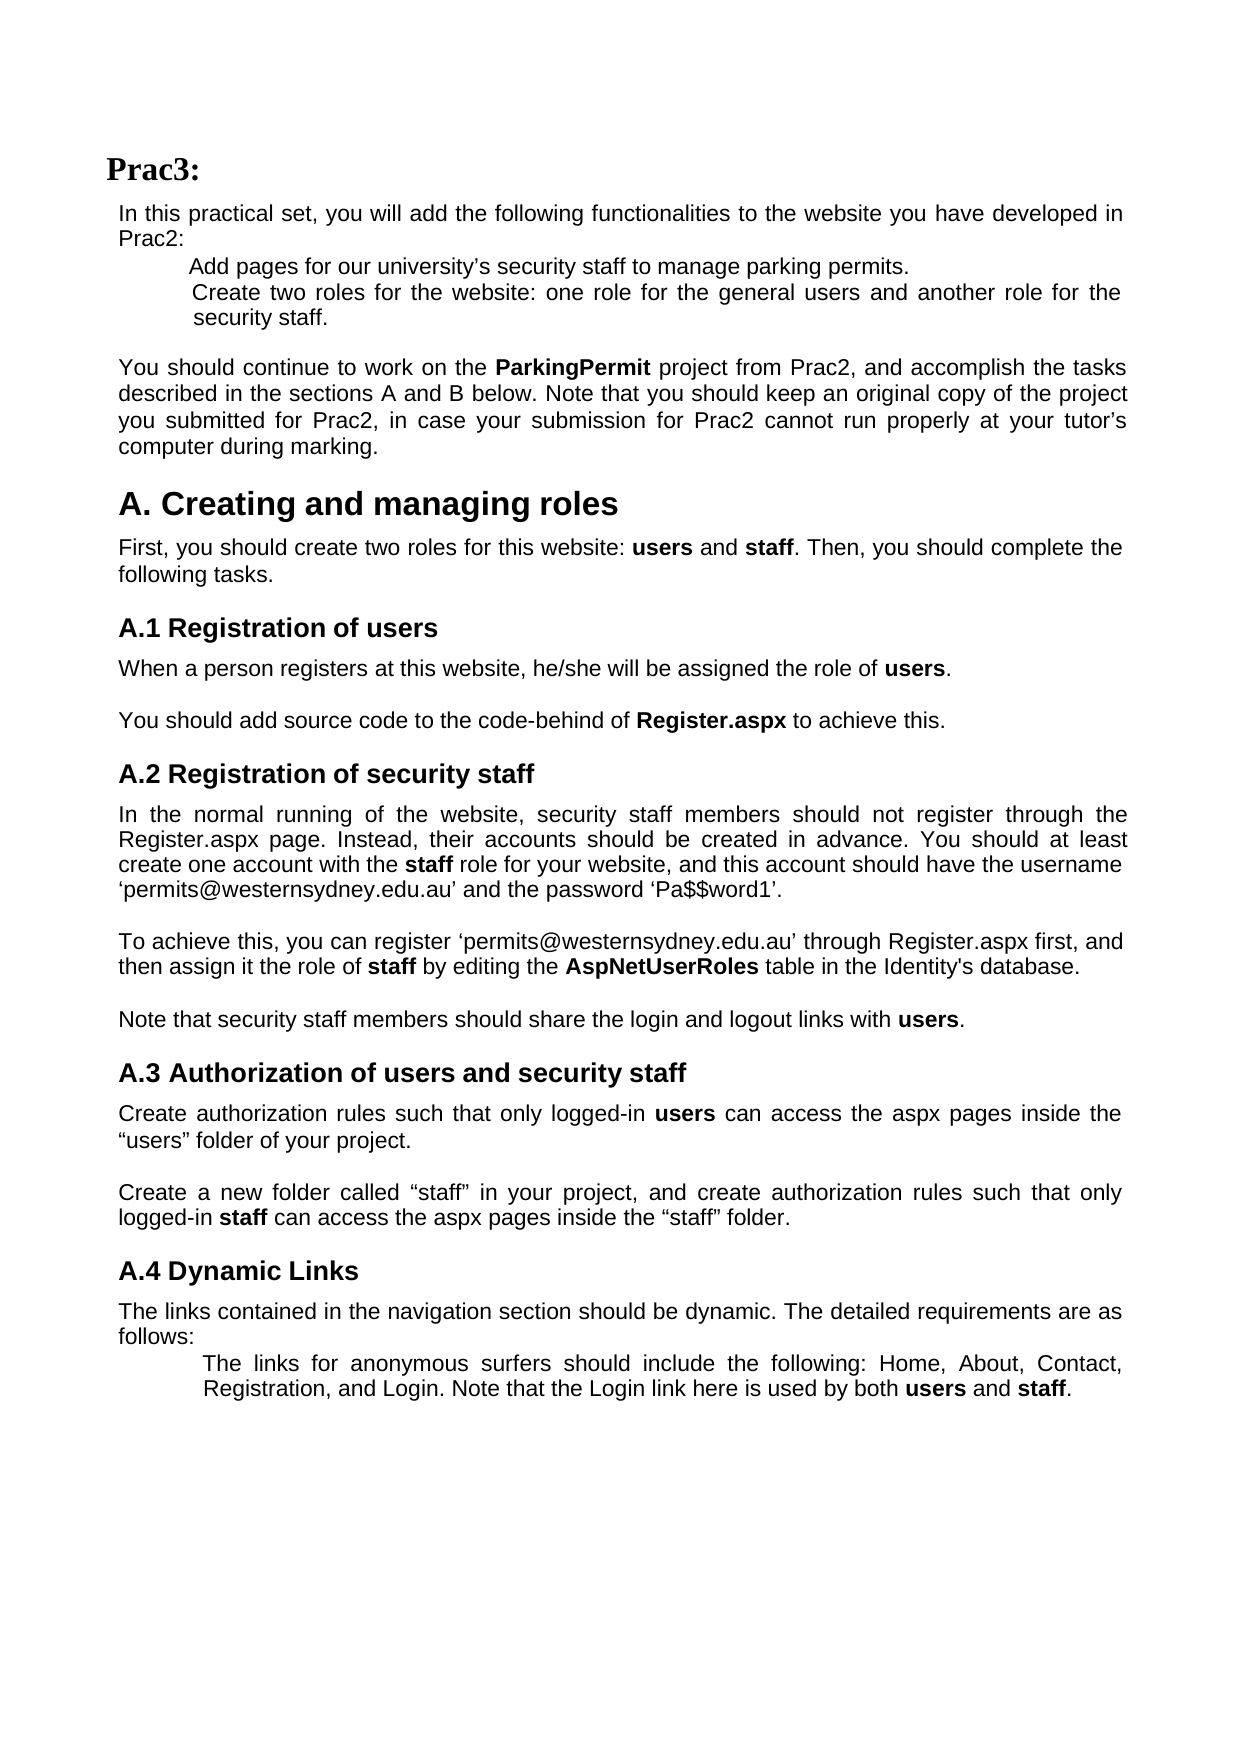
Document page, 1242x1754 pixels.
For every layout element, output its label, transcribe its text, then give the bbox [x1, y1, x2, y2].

text You should continue to work on the ParkingPermit project from Prac2, and accomplish the tasks described in the sections A and B below. Note that you should keep an original copy of the project you submitted for Prac2, in case your submission for Prac2 cannot run properly at your tutor’s computer during marking. [118, 354, 1127, 460]
text In this practical set, you will add the following functionalities to the website you have developed in [118, 200, 1128, 227]
text Create a new folder called “staff” in your project, and create authorization rules such that only logged-in staff can access the aspx pages inside the “staff” folder. [118, 1180, 1128, 1230]
text Note that security staff members should share the login and logout links with users. [118, 1006, 972, 1032]
text A.1 Registration of users [118, 612, 444, 643]
text Add pages for our university’s security staff to manage parking permits. [152, 252, 919, 279]
text ‘permits@westernsydney.edu.au’ and the password ‘Pa$$word1’. [118, 878, 787, 903]
text The links for anonymous surfers should include the following: Home, About, Contact, Registration, and Login. Note that the Login link here is used by both users and staff. [165, 1351, 1128, 1401]
text “users” folder of your project. [118, 1127, 416, 1153]
text A.3 Authorization of users and security staff [118, 1057, 692, 1089]
text When a person registers at this website, he/she will be assigned the role of users. You should add source code to the code-behind of Register.aspx to achieve this. [118, 654, 957, 734]
text Prac3: [106, 149, 540, 187]
text Create authorization rules such that only logged-in users can access the aspx pages inside the [118, 1100, 1128, 1126]
text To achieve this, you can register ‘permits@westernsydney.edu.au’ through Register.aspx first, and then assign it the role of staff by editing the AspNetUserRoles table in the Identity's database. [118, 930, 1128, 980]
text In the normal running of the website, security staff members should not register through the Register.aspx page. Instead, their accounts should be created in advance. You should at least create one account with the staff role for your website, and this account should have the username [118, 803, 1128, 878]
text First, you should create two roles for this website: users and staff. Then, you should complete the following tasks. [118, 534, 1128, 587]
text A.4 Dynamic Links [118, 1254, 364, 1286]
text A. Creating and managing roles [118, 484, 626, 523]
text Create two roles for the website: one role for the general users and another role for the security staff. [156, 281, 1128, 331]
text A.2 Registration of security staff [118, 760, 540, 789]
text Prac2: [118, 227, 189, 252]
text The links contained in the navigation section should be dynamic. The detailed requirements are as follows: [118, 1299, 1127, 1349]
